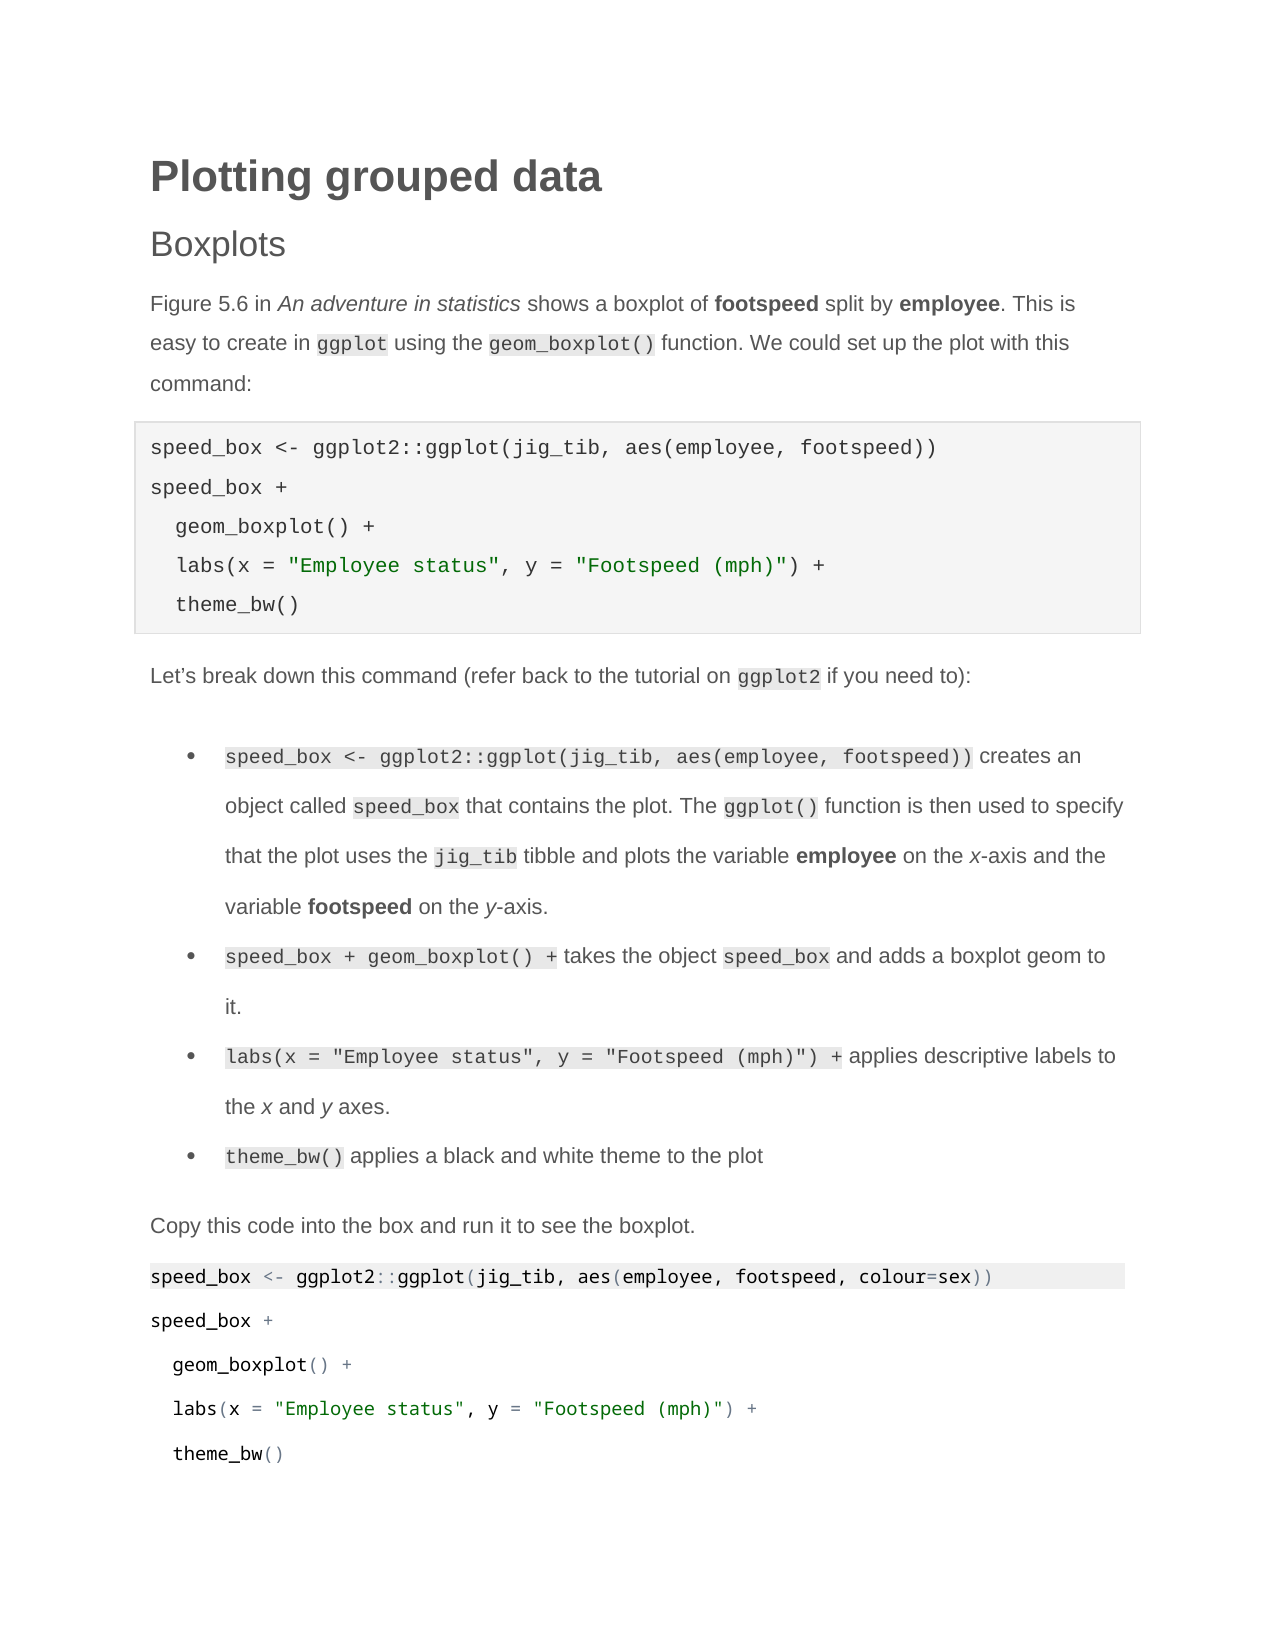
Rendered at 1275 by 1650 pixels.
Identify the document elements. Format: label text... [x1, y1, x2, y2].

subtitle Plotting grouped data [150, 150, 1125, 200]
list speed_box <- ggplot2::ggplot(jig_tib, aes(employee, footspeed)) creates an object called speed_box that contains the plot. The ggplot() function is then used to specify that the plot uses the jig_tib tibble and plots the variable employee on the x-axis and the variable footspeed on the y-axis. [187, 719, 1125, 919]
list labs(x = "Employee status", y = "Footspeed (mph)") + applies descriptive labels to the x and y axes. [187, 1019, 1125, 1119]
text labs(x = "Employee status", y = "Footspeed (mph)") + [150, 1396, 1125, 1421]
text geom_boxplot() + [136, 500, 1140, 539]
list speed_box + geom_boxplot() + takes the object speed_box and adds a boxplot geom to it. [187, 919, 1125, 1019]
text theme_bw() [150, 1440, 1125, 1465]
text theme_bw() [136, 578, 1140, 633]
text geom_boxplot() + [150, 1352, 1125, 1377]
text Copy this code into the box and run it to see the boxplot. [150, 1198, 1125, 1238]
text Let’s break down this command (refer back to the tutorial on ggplot2 if you need to): [150, 650, 1125, 690]
text speed_box + [150, 1307, 1125, 1333]
list theme_bw() applies a black and white theme to the plot [187, 1119, 1125, 1169]
text Figure 5.6 in An adventure in statistics shows a boxplot of footspeed split by employee. This is easy to create in ggplot using the geom_boxplot() function. We could set up the plot with this command: [150, 276, 1125, 396]
text speed_box <- ggplot2::ggplot(jig_tib, aes(employee, footspeed, colour=sex)) [150, 1263, 1125, 1289]
text labs(x = "Employee status", y = "Footspeed (mph)") + [136, 539, 1140, 578]
text speed_box <- ggplot2::ggplot(jig_tib, aes(employee, footspeed)) [136, 423, 1140, 461]
subtitle Boxplots [150, 223, 1125, 264]
text speed_box + [136, 461, 1140, 500]
